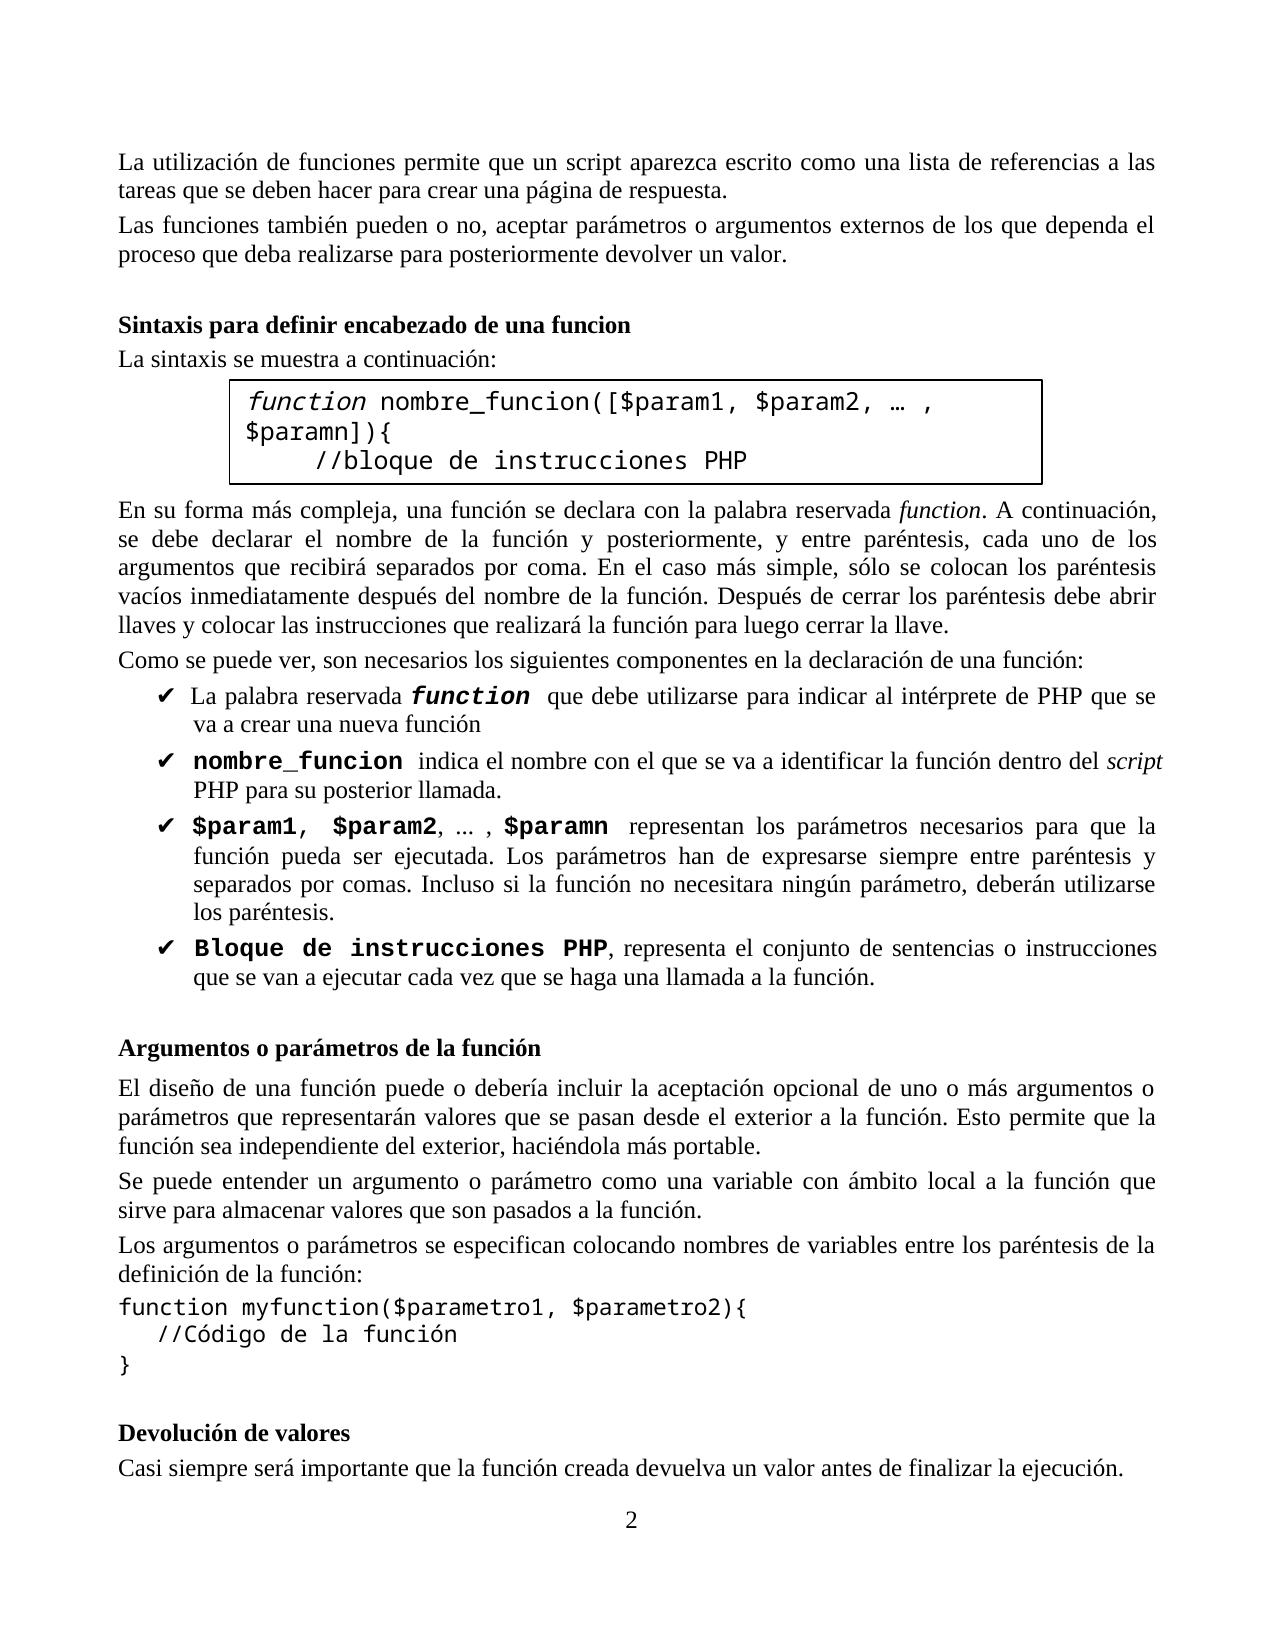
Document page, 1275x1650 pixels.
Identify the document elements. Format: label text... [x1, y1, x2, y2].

subtitle Sintaxis para definir encabezado de una funcion [118, 310, 1172, 338]
subtitle Argumentos o parámetros de la función [118, 1033, 1172, 1062]
text ✔ Bloque de instrucciones PHP, representa el conjunto de sentencias o instrucciones que se van a ejecutar cada vez que se haga una llamada a la función. [156, 930, 1157, 991]
text ✔ nombre_funcion indica el nombre con el que se va a identificar la función dentro del script [156, 742, 1172, 776]
text La utilización de funciones permite que un script aparezca escrito como una lista de referencias a las tareas que se deben hacer para crear una página de respuesta. [118, 147, 1157, 204]
text function myfunction($parametro1, $parametro2){ [118, 1294, 1172, 1321]
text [118, 1453, 1172, 1482]
text Como se puede ver, son necesarios los siguientes componentes en la declaración de una función: [118, 645, 1172, 674]
text En su forma más compleja, una función se declara con la palabra reservada function. A continuación, se debe declarar el nombre de la función y posteriormente, y entre paréntesis, cada uno de los argumentos que recibirá separados por coma. En el caso más simple, sólo se colocan los paréntesis vacíos inmediatamente después del nombre de la función. Después de cerrar los paréntesis debe abrir llaves y colocar las instrucciones que realizará la función para luego cerrar la llave. [118, 383, 1157, 639]
text El diseño de una función puede o debería incluir la aceptación opcional de uno o más argumentos o parámetros que representarán valores que se pasan desde el exterior a la función. Esto permite que la función sea independiente del exterior, haciéndola más portable. [118, 1073, 1157, 1160]
text ✔ $param1, $param2, ... , $paramn representan los parámetros necesarios para que la función pueda ser ejecutada. Los parámetros han de expresarse siempre entre paréntesis y separados por comas. Incluso si la función no necesitara ningún parámetro, deberán utilizarse los paréntesis. [156, 808, 1157, 926]
text La sintaxis se muestra a continuación: [118, 344, 1172, 373]
text ✔ La palabra reservada function que debe utilizarse para indicar al intérprete de PHP que se va a crear una nueva función [156, 678, 1157, 738]
text Las funciones también pueden o no, aceptar parámetros o argumentos externos de los que dependa el proceso que deba realizarse para posteriormente devolver un valor. [118, 210, 1156, 268]
text } [118, 1348, 1172, 1379]
text PHP para su posterior llamada. [193, 776, 1172, 804]
text //Código de la función [156, 1321, 1172, 1348]
subtitle Devolución de valores [118, 1418, 1172, 1447]
text Se puede entender un argumento o parámetro como una variable con ámbito local a la función que sirve para almacenar valores que son pasados a la función. [118, 1166, 1156, 1223]
text Los argumentos o parámetros se especifican colocando nombres de variables entre los paréntesis de la definición de la función: [118, 1230, 1156, 1287]
